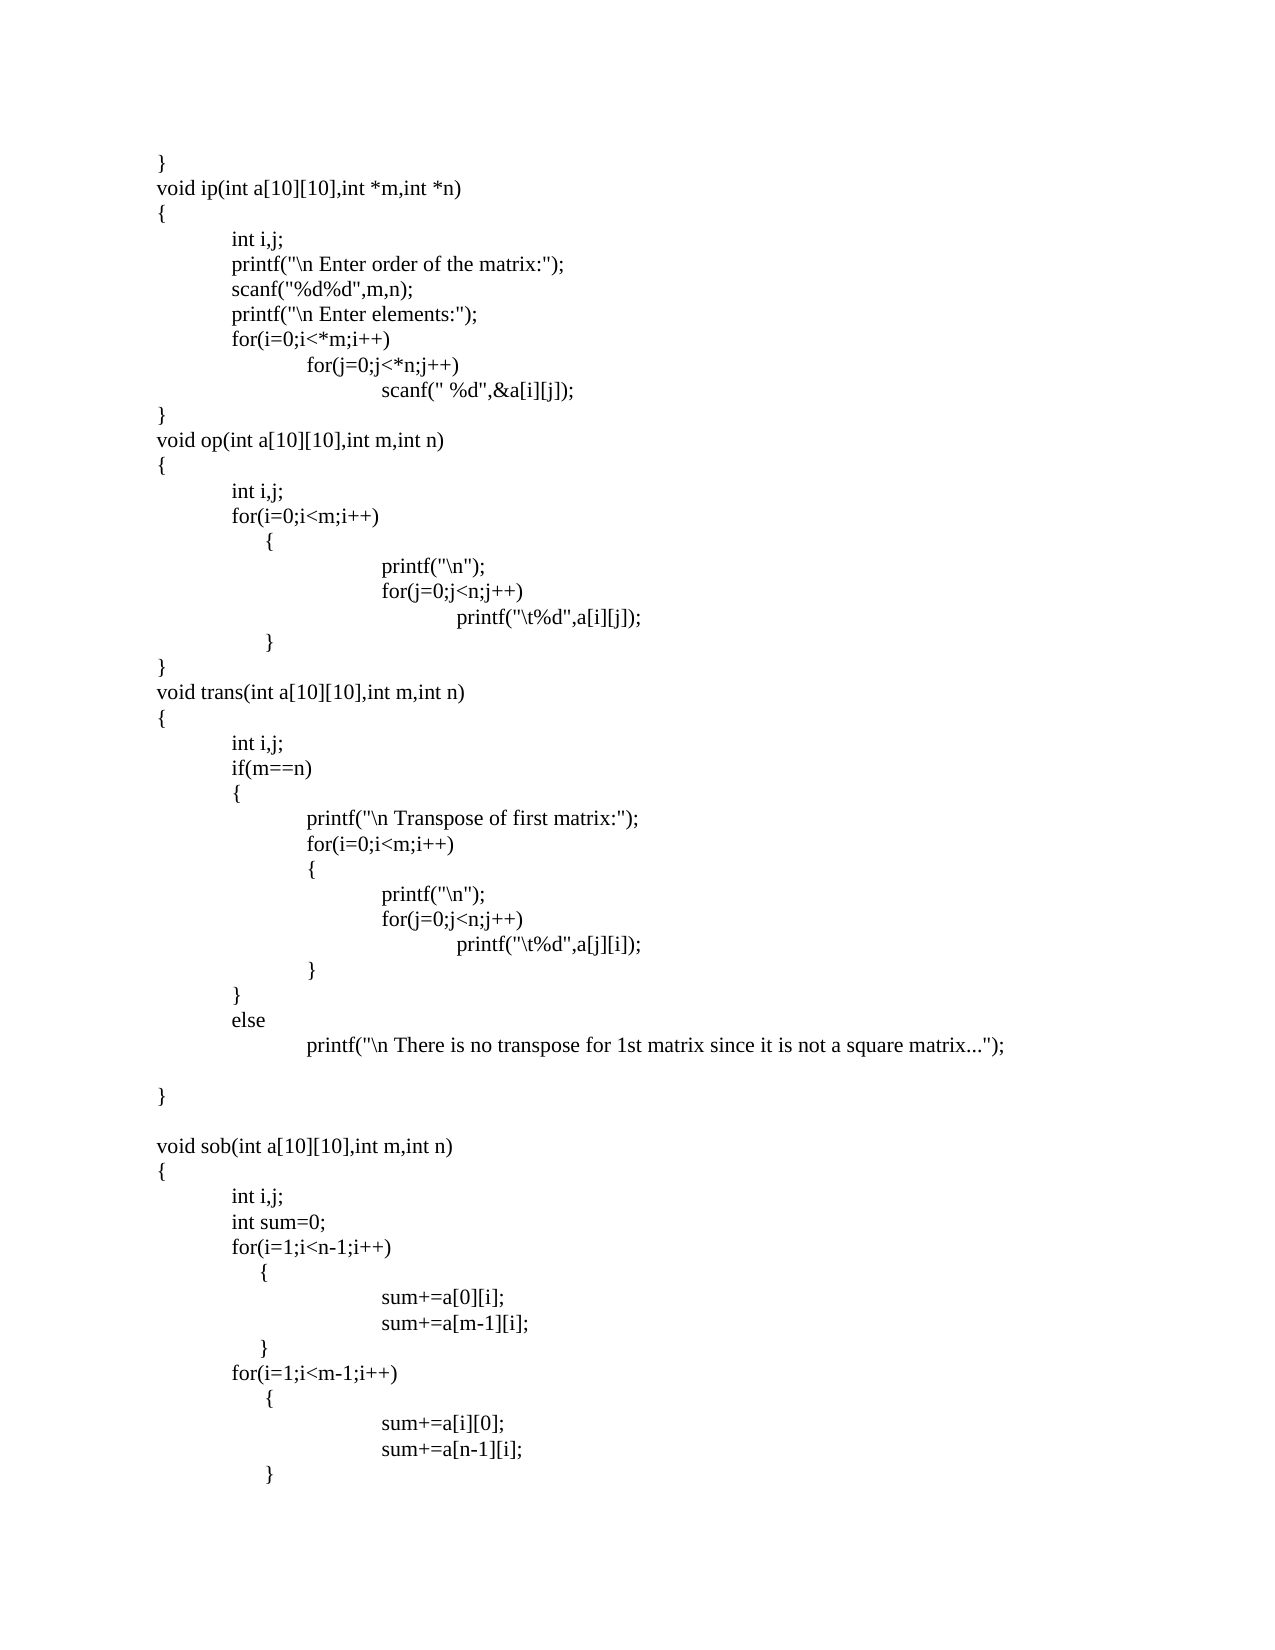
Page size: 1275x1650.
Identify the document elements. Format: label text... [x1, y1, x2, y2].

text void trans(int a[10][10],int m,int n) [156, 679, 1118, 704]
text sum+=a[0][i]; [156, 1284, 1118, 1309]
text for(i=0;i<m;i++) [156, 831, 1118, 856]
text printf("\n Enter elements:"); [156, 301, 1118, 326]
text for(j=0;j<n;j++) [156, 578, 1118, 604]
text } [156, 654, 1118, 679]
text printf("\n"); [156, 553, 1118, 578]
text int i,j; [156, 226, 1118, 251]
text { [156, 704, 1118, 730]
text { [156, 1385, 1118, 1410]
text } [156, 629, 1118, 654]
text printf("\n Enter order of the matrix:"); [156, 251, 1118, 276]
text int i,j; [156, 730, 1118, 755]
text printf("\t%d",a[j][i]); [156, 931, 1118, 957]
text void op(int a[10][10],int m,int n) [156, 427, 1118, 452]
text } [156, 982, 1118, 1007]
text } [156, 1461, 1118, 1486]
text printf("\n"); [156, 881, 1118, 906]
text { [156, 780, 1118, 805]
text int i,j; [156, 1183, 1118, 1209]
text else [156, 1007, 1118, 1032]
text scanf("%d%d",m,n); [156, 276, 1118, 301]
text } [156, 957, 1118, 982]
text sum+=a[n-1][i]; [156, 1436, 1118, 1461]
text { [156, 200, 1118, 226]
text scanf(" %d",&a[i][j]); [156, 377, 1118, 402]
text void ip(int a[10][10],int *m,int *n) [156, 175, 1118, 200]
text for(i=0;i<m;i++) [156, 503, 1118, 528]
text sum+=a[i][0]; [156, 1410, 1118, 1436]
text } [156, 1083, 1118, 1108]
text for(i=0;i<*m;i++) [156, 326, 1118, 352]
text int sum=0; [156, 1209, 1118, 1234]
text printf("\t%d",a[i][j]); [156, 604, 1118, 629]
text { [156, 528, 1118, 553]
text for(i=1;i<m-1;i++) [156, 1360, 1118, 1385]
text int i,j; [156, 478, 1118, 503]
text for(i=1;i<n-1;i++) [156, 1234, 1118, 1259]
text for(j=0;j<*n;j++) [156, 352, 1118, 377]
text void sob(int a[10][10],int m,int n) [156, 1133, 1118, 1158]
text } [156, 150, 1118, 175]
text if(m==n) [156, 755, 1118, 780]
text } [156, 402, 1118, 427]
text { [156, 856, 1118, 881]
text printf("\n Transpose of first matrix:"); [156, 805, 1118, 831]
text { [156, 452, 1118, 478]
text } [156, 1335, 1118, 1360]
text for(j=0;j<n;j++) [156, 906, 1118, 931]
text sum+=a[m-1][i]; [156, 1309, 1118, 1335]
text printf("\n There is no transpose for 1st matrix since it is not a square matrix..."); [156, 1032, 1118, 1057]
text { [156, 1259, 1118, 1284]
text { [156, 1158, 1118, 1183]
